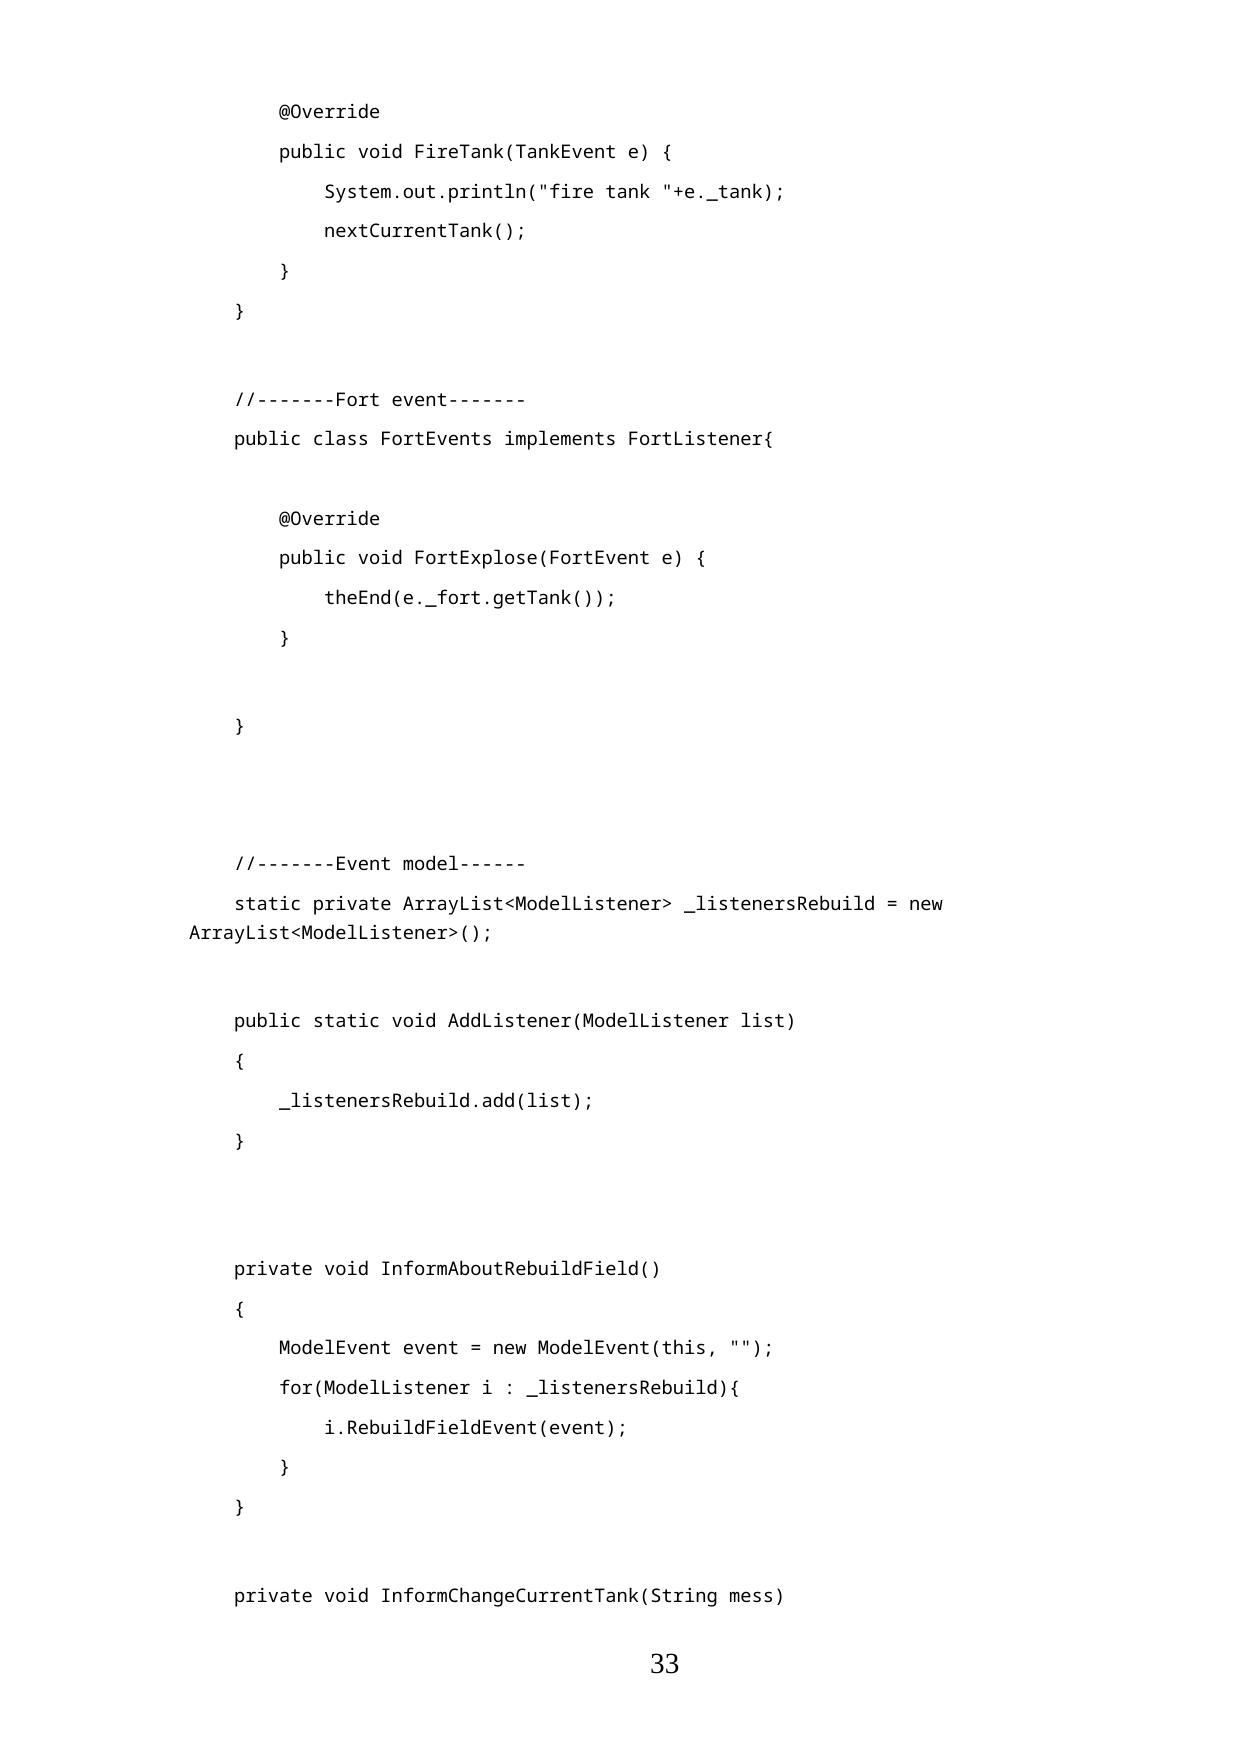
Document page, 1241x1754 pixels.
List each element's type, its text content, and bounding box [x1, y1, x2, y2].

text theEnd(e._fort.getTank()); [189, 584, 1122, 610]
text } [189, 1493, 1122, 1519]
text public void FireTank(TankEvent e) { [189, 138, 1122, 164]
text } [189, 257, 1122, 283]
text nextCurrentTank(); [189, 218, 1122, 243]
text System.out.println("fire tank "+e._tank); [189, 178, 1122, 204]
text public class FortEvents implements FortListener{ [189, 426, 1122, 451]
text } [189, 713, 1122, 738]
text private void InformAboutRebuildField() [189, 1255, 1122, 1281]
text @Override [189, 99, 1122, 124]
text @Override [189, 505, 1122, 530]
text static private ArrayList<ModelListener> _listenersRebuild = new ArrayList<ModelListener>(); [189, 890, 1122, 945]
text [189, 1374, 1122, 1400]
text public static void AddListener(ModelListener list) [189, 1008, 1122, 1033]
text } [189, 1127, 1122, 1152]
text public void FortExplose(FortEvent e) { [189, 544, 1122, 570]
text { [189, 1295, 1122, 1320]
text //-------Event model------ [189, 850, 1122, 876]
text ModelEvent event = new ModelEvent(this, ""); [189, 1334, 1122, 1360]
text } [189, 1454, 1122, 1479]
text } [189, 297, 1122, 323]
text //-------Fort event------- [189, 386, 1122, 411]
text { [189, 1047, 1122, 1073]
text _listenersRebuild.add(list); [189, 1087, 1122, 1113]
text i.RebuildFieldEvent(event); [189, 1414, 1122, 1439]
text private void InformChangeCurrentTank(String mess) [189, 1582, 1122, 1607]
text } [189, 624, 1122, 649]
